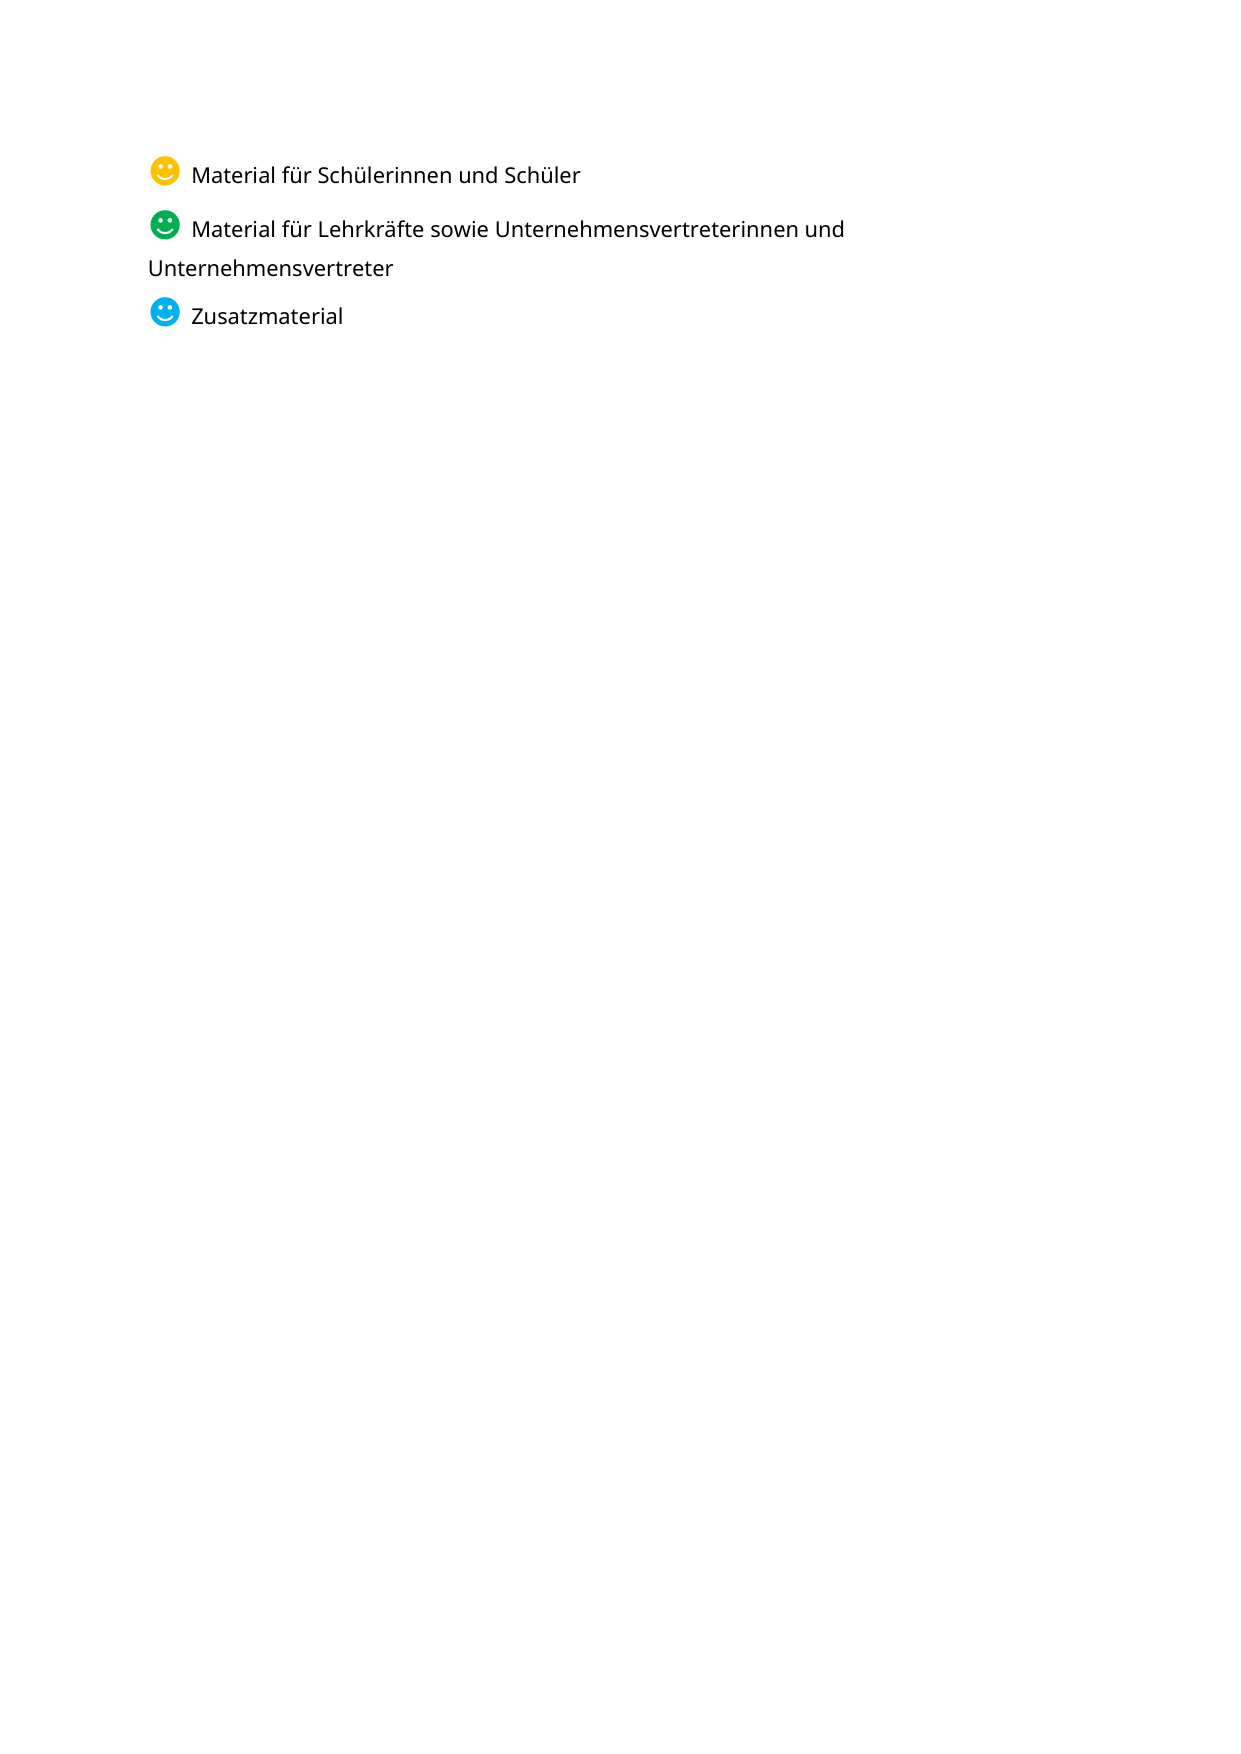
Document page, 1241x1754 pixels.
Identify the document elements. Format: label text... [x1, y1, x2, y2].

text ☻ Material für Schülerinnen und Schüler [148, 148, 1093, 193]
text ☻ Material für Lehrkräfte sowie Unternehmensvertreterinnen und Unternehmensvertreter [148, 202, 1093, 283]
text ☻ Zusatzmaterial [148, 289, 1093, 334]
